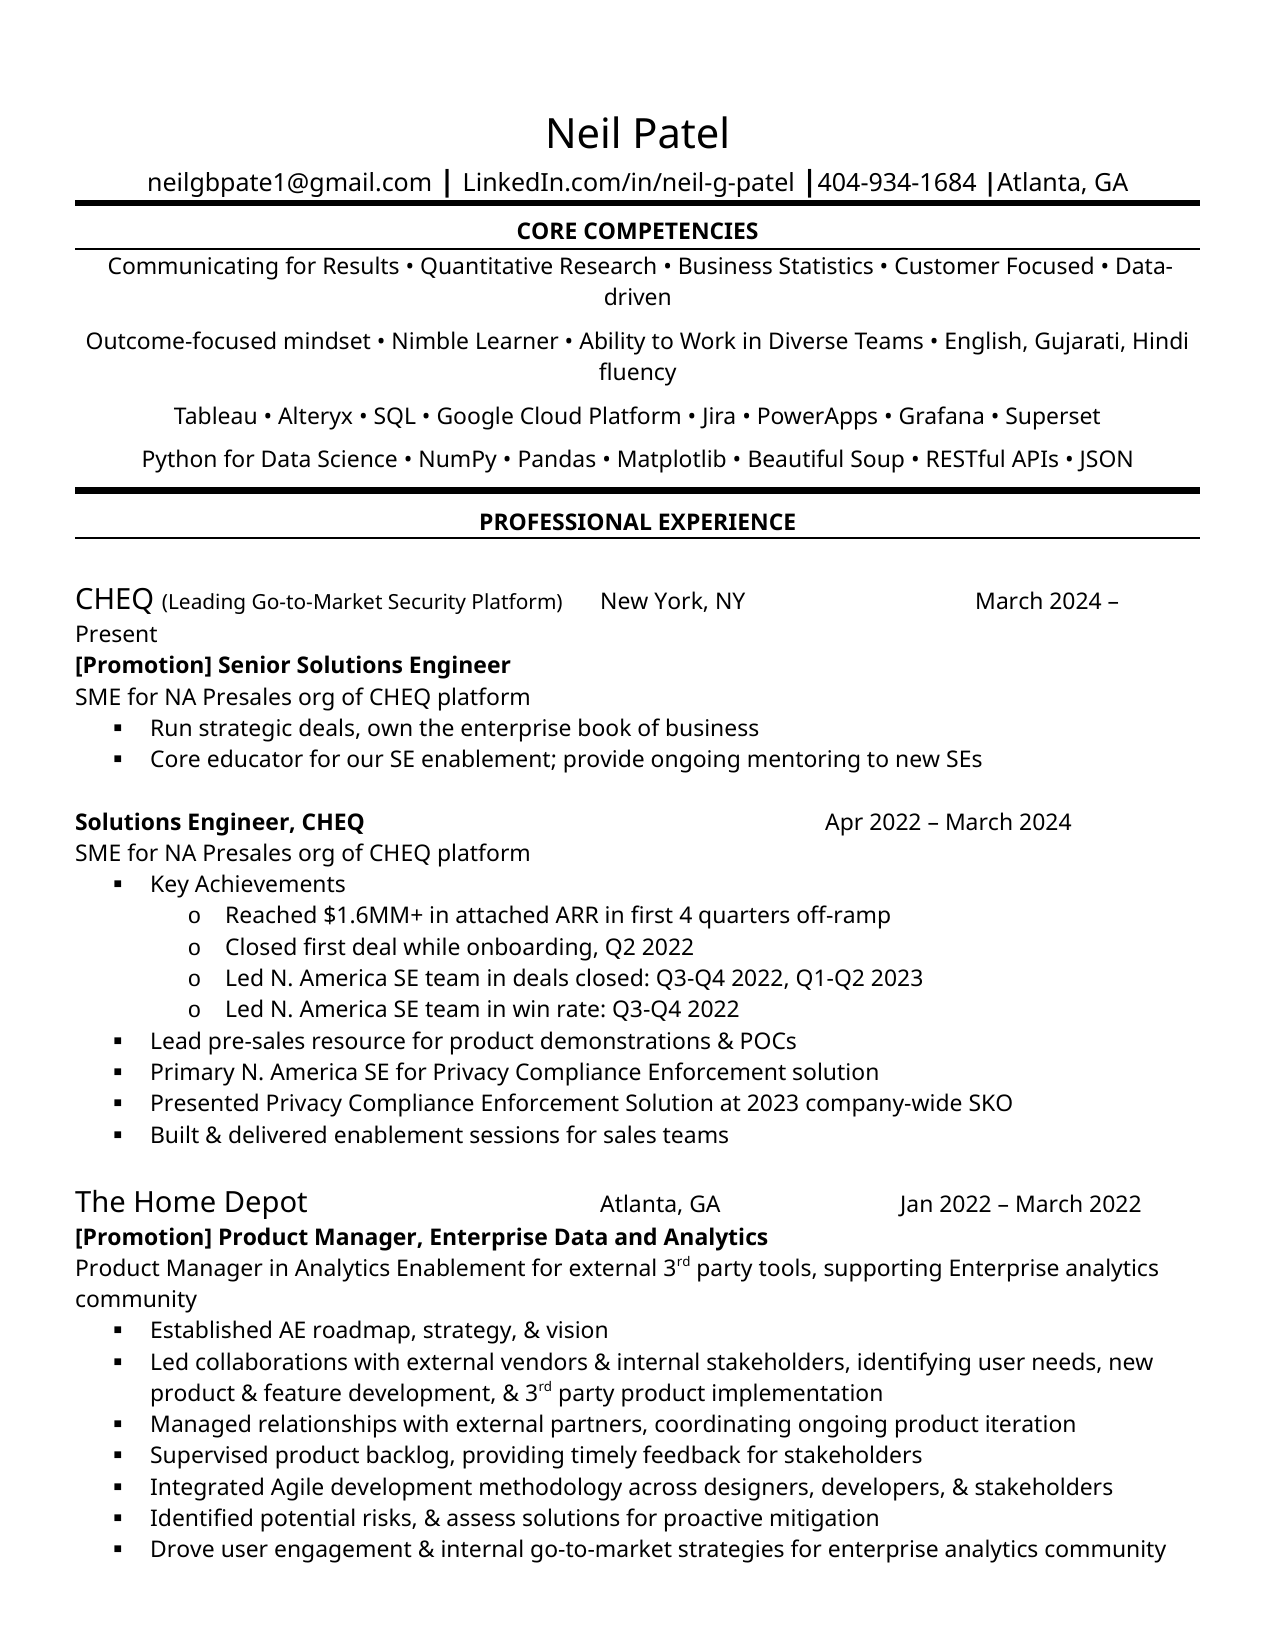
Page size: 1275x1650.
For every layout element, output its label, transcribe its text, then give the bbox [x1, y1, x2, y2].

subtitle CORE COMPETENCIES [75, 206, 1200, 248]
list Integrated Agile development methodology across designers, developers, & stakeholders [112, 1471, 1200, 1502]
list Closed first deal while onboarding, Q2 2022 [187, 931, 1200, 962]
text The Home Depot Atlanta, GA Jan 2022 – March 2022 [75, 1181, 1200, 1221]
list Led N. America SE team in win rate: Q3-Q4 2022 [187, 993, 1200, 1025]
list Run strategic deals, own the enterprise book of business [112, 712, 1200, 743]
text Outcome-focused mindset • Nimble Learner • Ability to Work in Diverse Teams • English, Gujarati, Hindi fluency [75, 325, 1200, 387]
text Product Manager in Analytics Enablement for external 3rd party tools, supporting Enterprise analytics community [75, 1252, 1200, 1314]
text Python for Data Science • NumPy • Pandas • Matplotlib • Beautiful Soup • RESTful APIs • JSON [75, 443, 1200, 475]
text Neil Patel [75, 104, 1200, 161]
text Communicating for Results • Quantitative Research • Business Statistics • Customer Focused • Data-driven [75, 250, 1200, 312]
text [Promotion] Product Manager, Enterprise Data and Analytics [75, 1221, 1200, 1252]
list Primary N. America SE for Privacy Compliance Enforcement solution [112, 1056, 1200, 1087]
text SME for NA Presales org of CHEQ platform [75, 837, 1200, 868]
list Lead pre-sales resource for product demonstrations & POCs [112, 1025, 1200, 1056]
text Solutions Engineer, CHEQ Apr 2022 – March 2024 [75, 806, 1200, 837]
list Core educator for our SE enablement; provide ongoing mentoring to new SEs [112, 743, 1200, 774]
list Led collaborations with external vendors & internal stakeholders, identifying user needs, new product & feature development, & 3rd party product implementation [112, 1346, 1200, 1408]
text SME for NA Presales org of CHEQ platform [75, 681, 1200, 712]
list Managed relationships with external partners, coordinating ongoing product iteration [112, 1408, 1200, 1439]
list Established AE roadmap, strategy, & vision [112, 1314, 1200, 1346]
list Key Achievements [112, 868, 1200, 899]
list Built & delivered enablement sessions for sales teams [112, 1118, 1200, 1150]
list Led N. America SE team in deals closed: Q3-Q4 2022, Q1-Q2 2023 [187, 962, 1200, 993]
text Tableau • Alteryx • SQL • Google Cloud Platform • Jira • PowerApps • Grafana • Superset [75, 400, 1200, 431]
text [Promotion] Senior Solutions Engineer [75, 649, 1200, 681]
text neilgbpate1@gmail.com | LinkedIn.com/in/neil-g-patel |404-934-1684 |Atlanta, GA [75, 161, 1200, 200]
list Identified potential risks, & assess solutions for proactive mitigation [112, 1502, 1200, 1533]
list Drove user engagement & internal go-to-market strategies for enterprise analytics community [112, 1533, 1200, 1564]
list Supervised product backlog, providing timely feedback for stakeholders [112, 1439, 1200, 1471]
text CHEQ (Leading Go-to-Market Security Platform) New York, NY March 2024 – Present [75, 578, 1200, 649]
list Presented Privacy Compliance Enforcement Solution at 2023 company-wide SKO [112, 1087, 1200, 1118]
list Reached $1.6MM+ in attached ARR in first 4 quarters off-ramp [187, 899, 1200, 931]
subtitle PROFESSIONAL EXPERIENCE [75, 494, 1200, 537]
